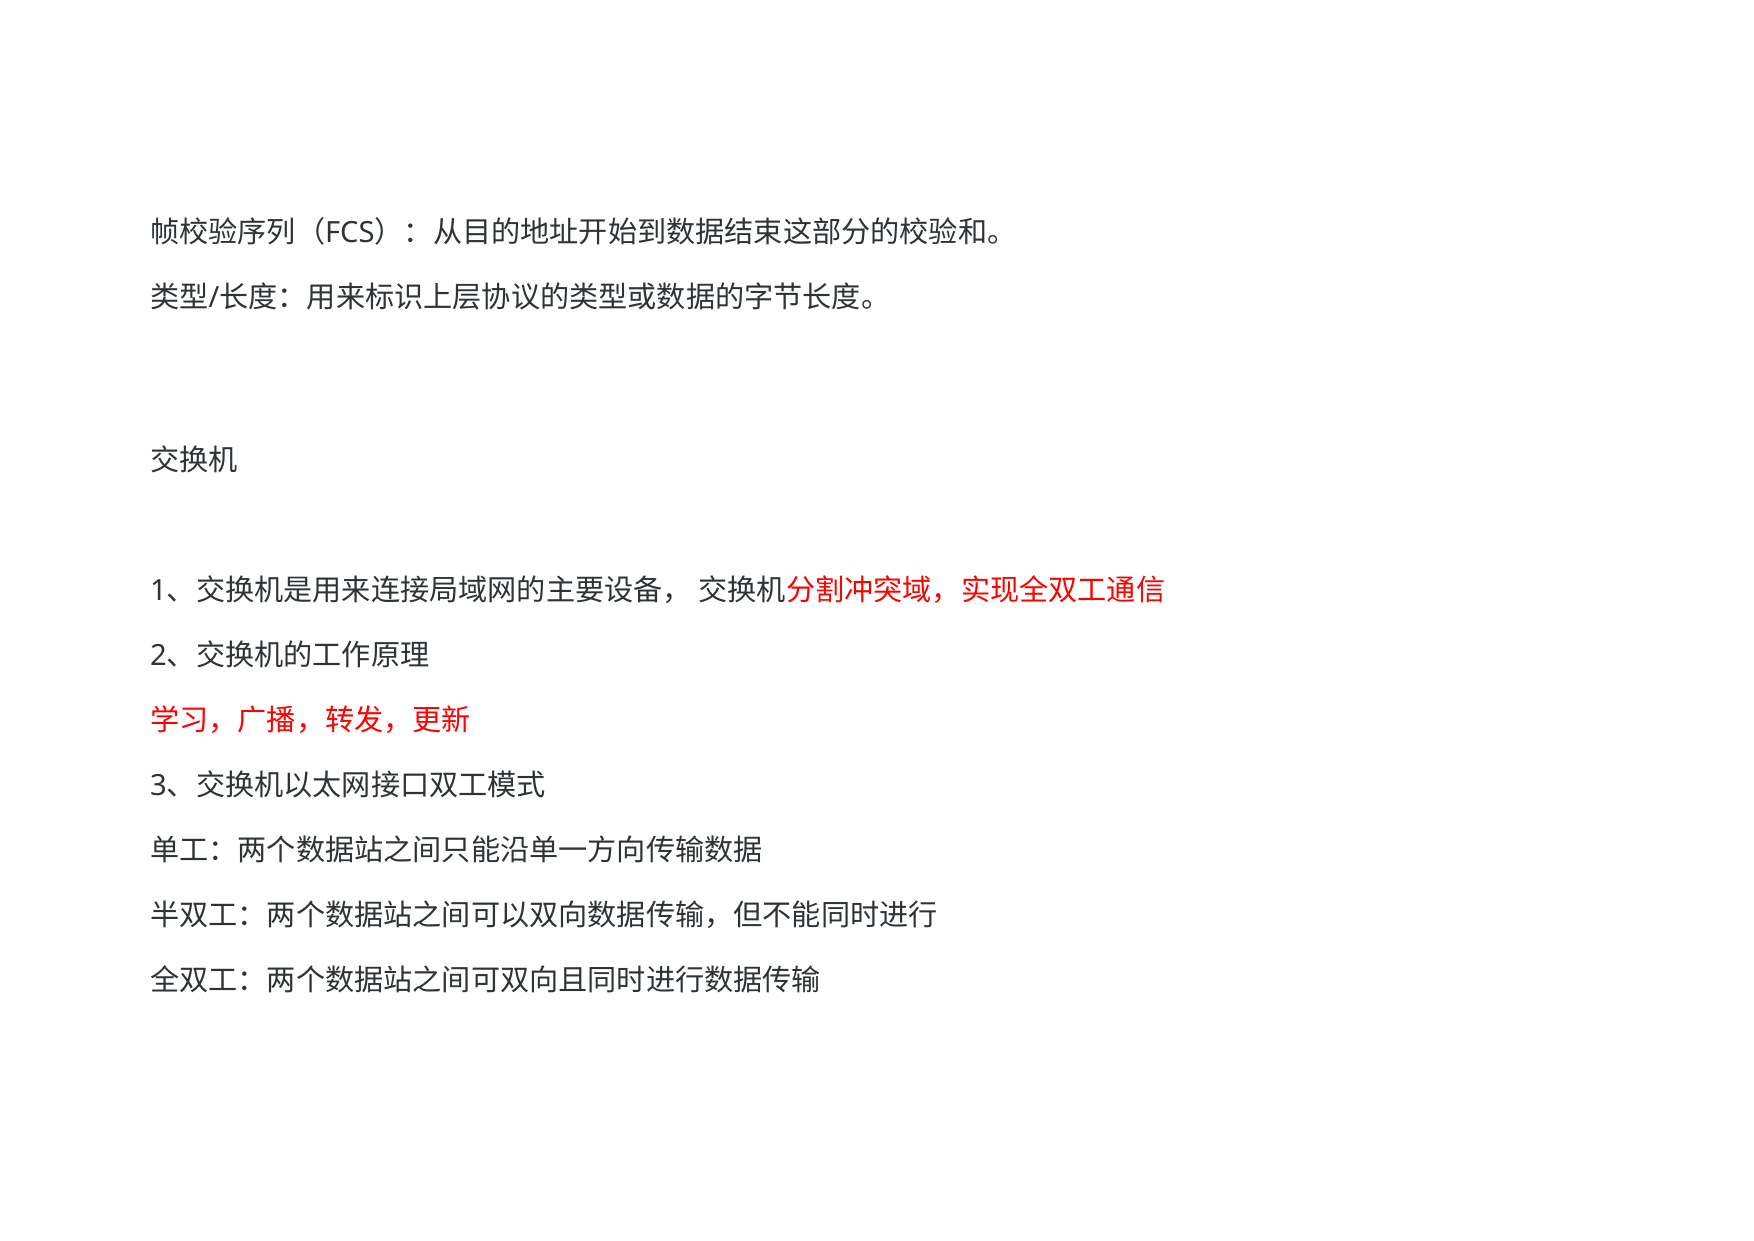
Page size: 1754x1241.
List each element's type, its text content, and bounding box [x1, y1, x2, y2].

text 交换机 [150, 425, 1604, 490]
text 2、交换机的工作原理 [150, 620, 1604, 685]
text 半双工：两个数据站之间可以双向数据传输，但不能同时进行 [150, 880, 1604, 945]
text 帧校验序列（FCS）：从目的地址开始到数据结束这部分的校验和。 [150, 198, 1604, 263]
text 3、交换机以太网接口双工模式 [150, 750, 1604, 815]
text 类型/长度：用来标识上层协议的类型或数据的字节长度。 [150, 263, 1604, 328]
text 单工：两个数据站之间只能沿单一方向传输数据 [150, 815, 1604, 880]
text 1、交换机是用来连接局域网的主要设备， 交换机分割冲突域，实现全双工通信 [150, 555, 1604, 620]
text 全双工：两个数据站之间可双向且同时进行数据传输 [150, 945, 1604, 1010]
text 学习，广播，转发，更新 [150, 685, 1604, 750]
